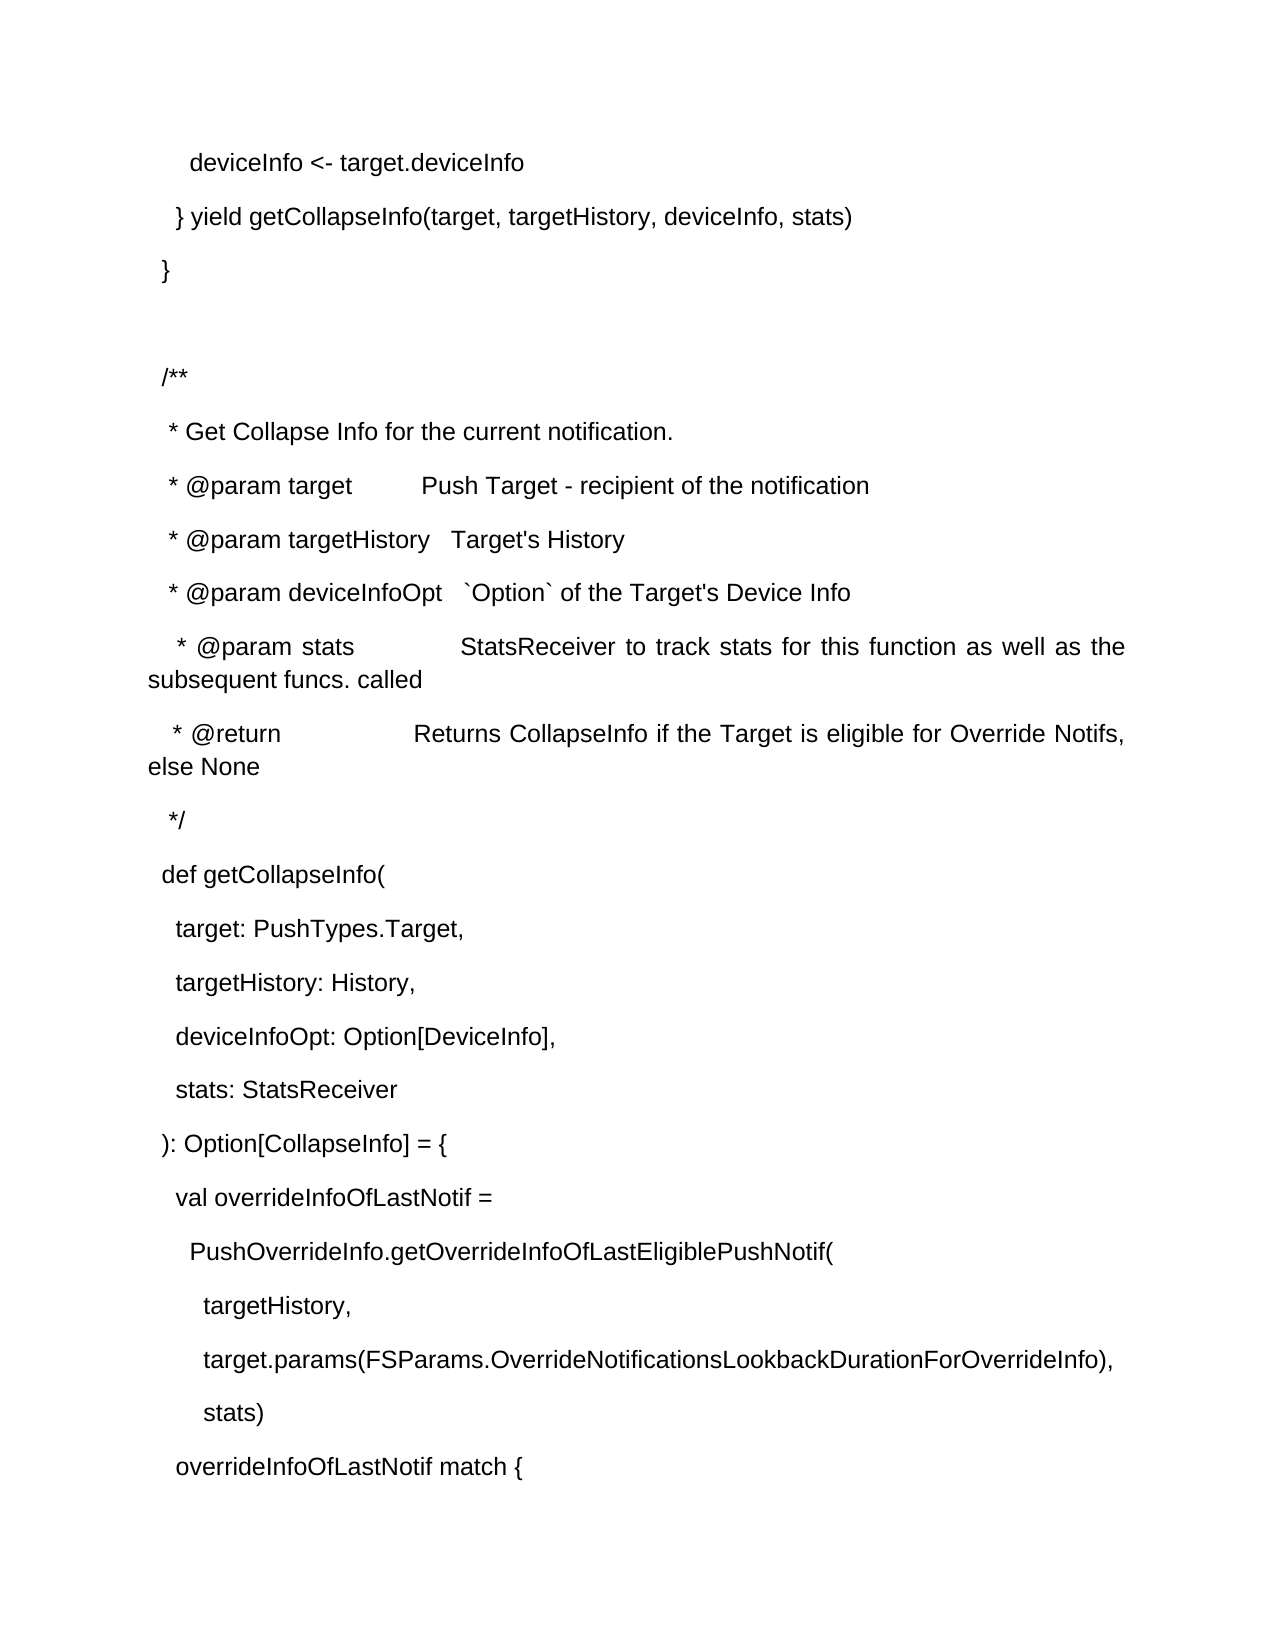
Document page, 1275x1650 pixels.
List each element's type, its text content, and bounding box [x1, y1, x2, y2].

text targetHistory, [148, 1291, 1127, 1319]
text deviceInfo <- target.deviceInfo [148, 148, 1127, 176]
text def getCollapseInfo( [148, 860, 1127, 889]
text * @param target Push Target - recipient of the notification [148, 471, 1127, 499]
text * @param stats StatsReceiver to track stats for this function as well as the subsequent funcs. called [148, 632, 1127, 694]
text * Get Collapse Info for the current notification. [148, 417, 1127, 446]
text targetHistory: History, [148, 968, 1127, 996]
text } yield getCollapseInfo(target, targetHistory, deviceInfo, stats) [148, 201, 1127, 230]
text stats: StatsReceiver [148, 1075, 1127, 1104]
text * @param targetHistory Target's History [148, 524, 1127, 553]
text /** [148, 363, 1127, 392]
text } [148, 255, 1127, 284]
text target: PushTypes.Target, [148, 914, 1127, 942]
text target.params(FSParams.OverrideNotificationsLookbackDurationForOverrideInfo), [148, 1344, 1127, 1373]
text * @param deviceInfoOpt `Option` of the Target's Device Info [148, 578, 1127, 607]
text overrideInfoOfLastNotif match { [148, 1452, 1127, 1481]
text deviceInfoOpt: Option[DeviceInfo], [148, 1021, 1127, 1050]
text * @return Returns CollapseInfo if the Target is eligible for Override Notifs, else None [148, 719, 1127, 781]
text val overrideInfoOfLastNotif = [148, 1183, 1127, 1212]
text stats) [148, 1398, 1127, 1427]
text */ [148, 806, 1127, 835]
text ): Option[CollapseInfo] = { [148, 1129, 1127, 1158]
text PushOverrideInfo.getOverrideInfoOfLastEligiblePushNotif( [148, 1237, 1127, 1266]
